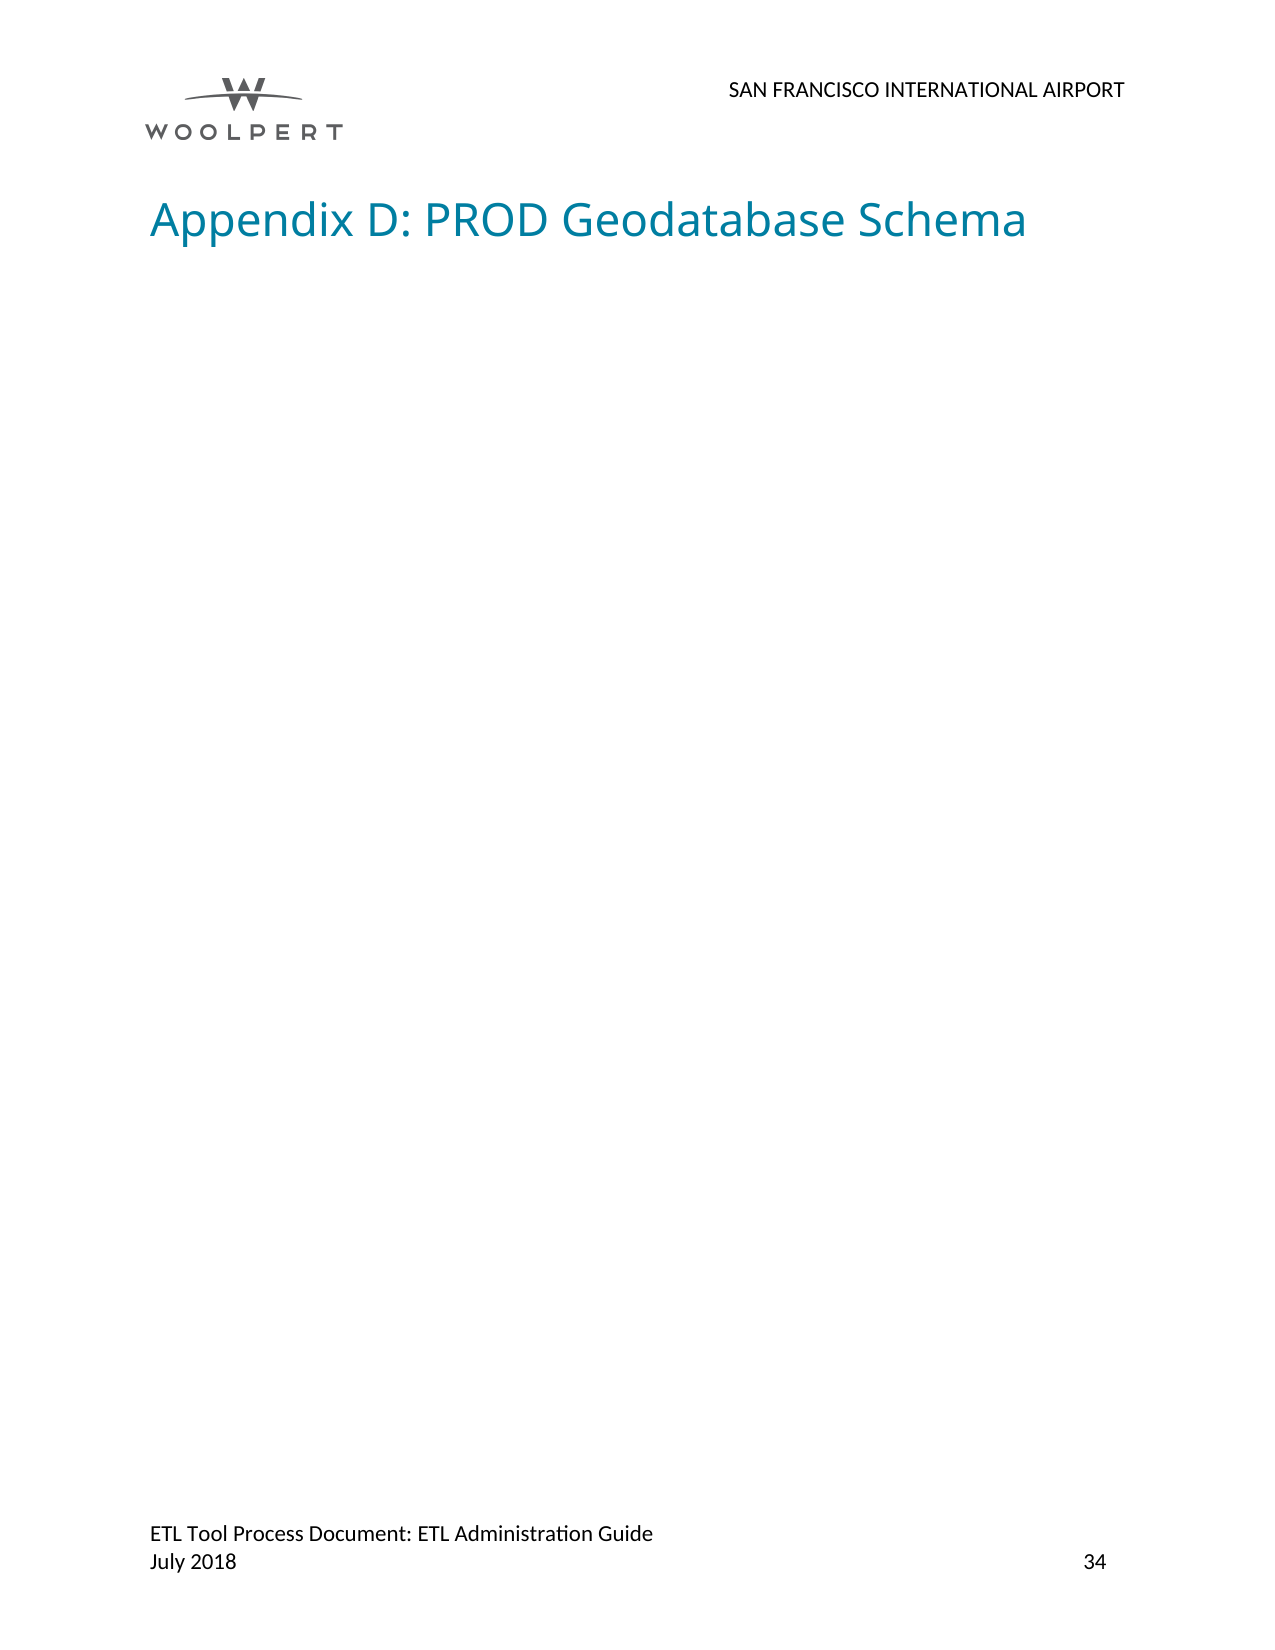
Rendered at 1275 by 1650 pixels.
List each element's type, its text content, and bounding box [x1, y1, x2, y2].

subtitle Appendix D: PROD Geodatabase Schema [150, 187, 1125, 250]
picture [145, 78, 343, 140]
